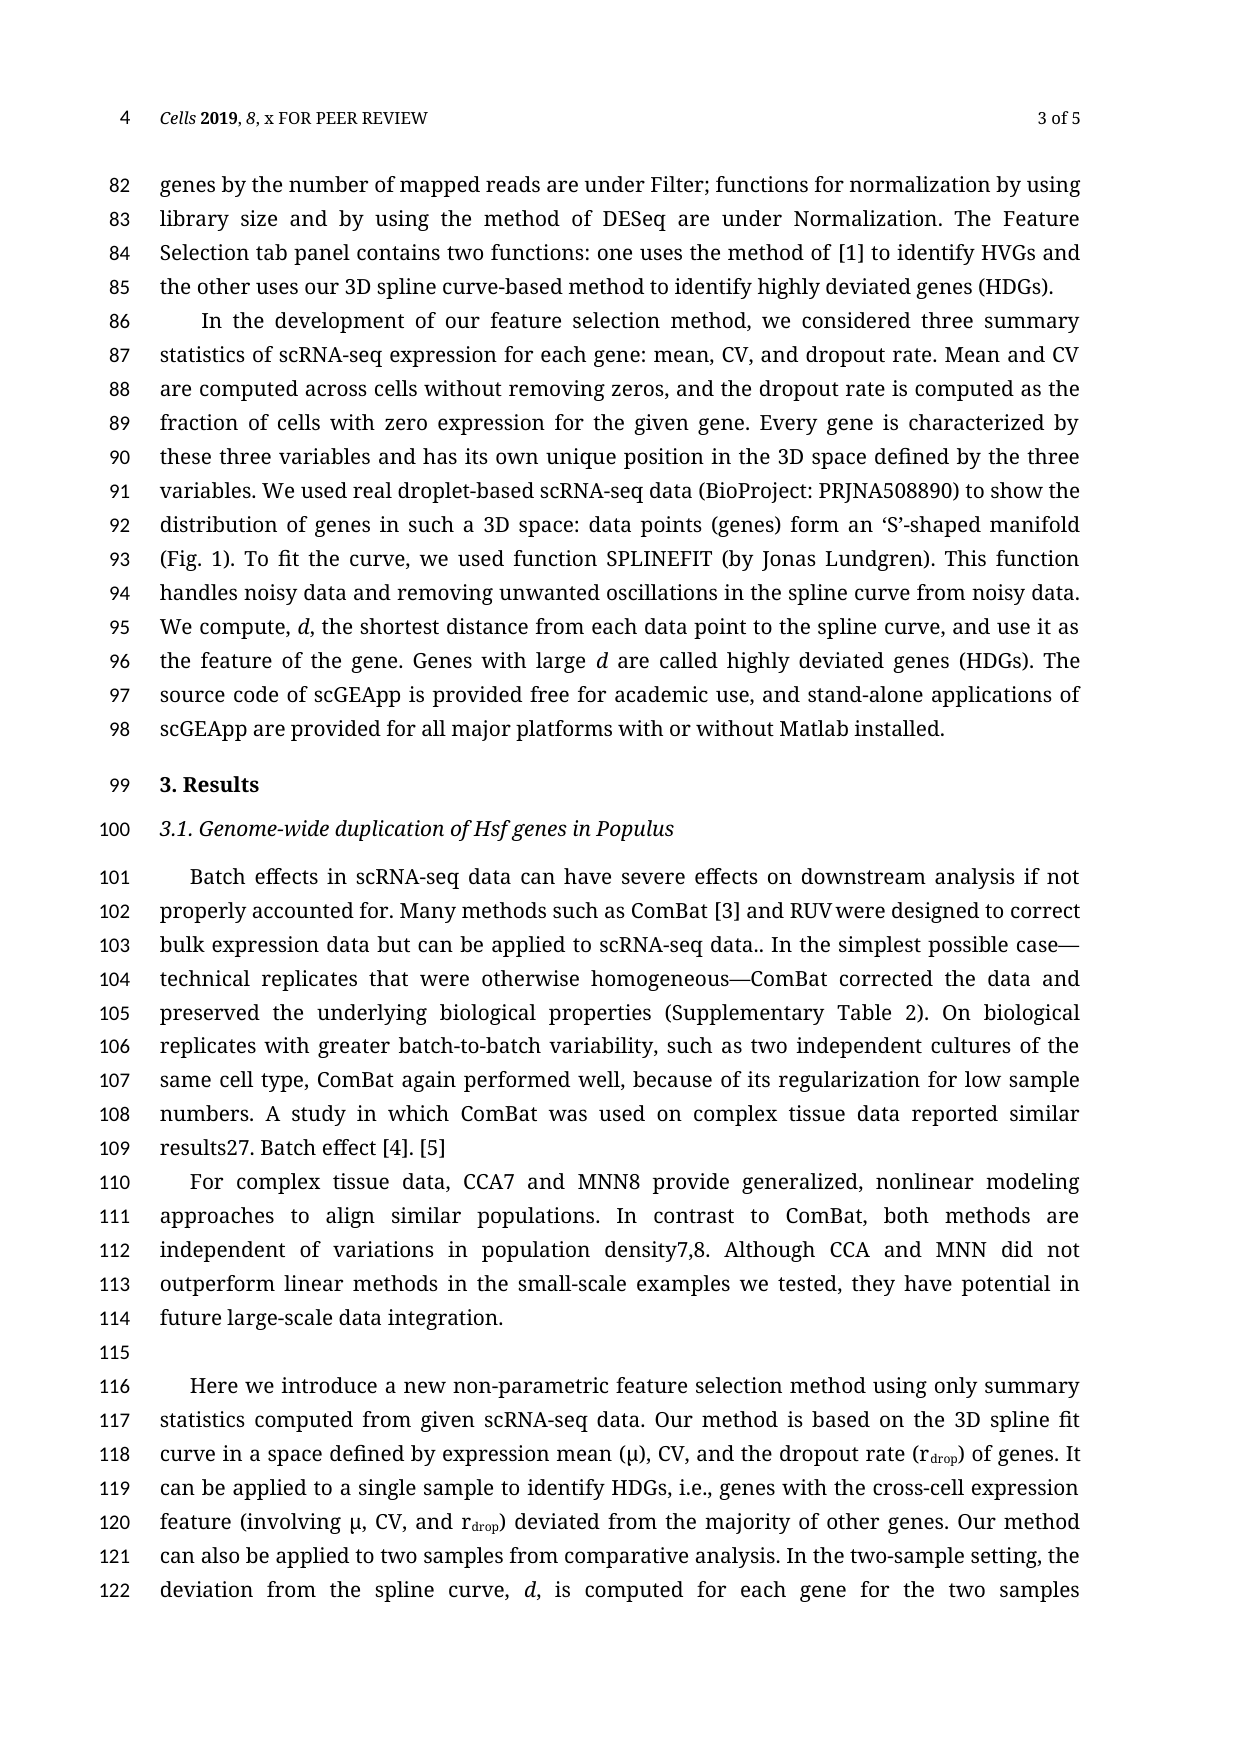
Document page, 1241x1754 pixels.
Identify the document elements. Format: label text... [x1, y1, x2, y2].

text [159, 1368, 1081, 1606]
text Batch effects in scRNA-seq data can have severe effects on downstream analysis if not properly accounted for. Many methods such as ComBat [3] and RUV were designed to correct bulk expression data but can be applied to scRNA-seq data.. In the simplest possible case—technical replicates that were otherwise homogeneous—ComBat corrected the data and preserved the underlying biological properties (Supplementary Table 2). On biological replicates with greater batch-to-batch variability, such as two independent cultures of the same cell type, ComBat again performed well, because of its regularization for low sample numbers. A study in which ComBat was used on complex tissue data reported similar results27. Batch effect [4]. [5] [159, 859, 1081, 1165]
subtitle 3.1. Genome-wide duplication of Hsf genes in Populus [159, 811, 1081, 845]
text In the development of our feature selection method, we considered three summary statistics of scRNA-seq expression for each gene: mean, CV, and dropout rate. Mean and CV are computed across cells without removing zeros, and the dropout rate is computed as the fraction of cells with zero expression for the given gene. Every gene is characterized by these three variables and has its own unique position in the 3D space defined by the three variables. We used real droplet-based scRNA-seq data (BioProject: PRJNA508890) to show the distribution of genes in such a 3D space: data points (genes) form an ‘S’-shaped manifold (Fig. 1). To fit the curve, we used function SPLINEFIT (by Jonas Lundgren). This function handles noisy data and removing unwanted oscillations in the spline curve from noisy data. We compute, d, the shortest distance from each data point to the spline curve, and use it as the feature of the gene. Genes with large d are called highly deviated genes (HDGs). The source code of scGEApp is provided free for academic use, and stand-alone applications of scGEApp are provided for all major platforms with or without Matlab installed. [159, 303, 1081, 745]
text For complex tissue data, CCA7 and MNN8 provide generalized, nonlinear modeling approaches to align similar populations. In contrast to ComBat, both methods are independent of variations in population density7,8. Although CCA and MNN did not outperform linear methods in the small-scale examples we tested, they have potential in future large-scale data integration. [159, 1165, 1081, 1334]
subtitle 3. Results [159, 770, 1081, 798]
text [159, 168, 1081, 303]
